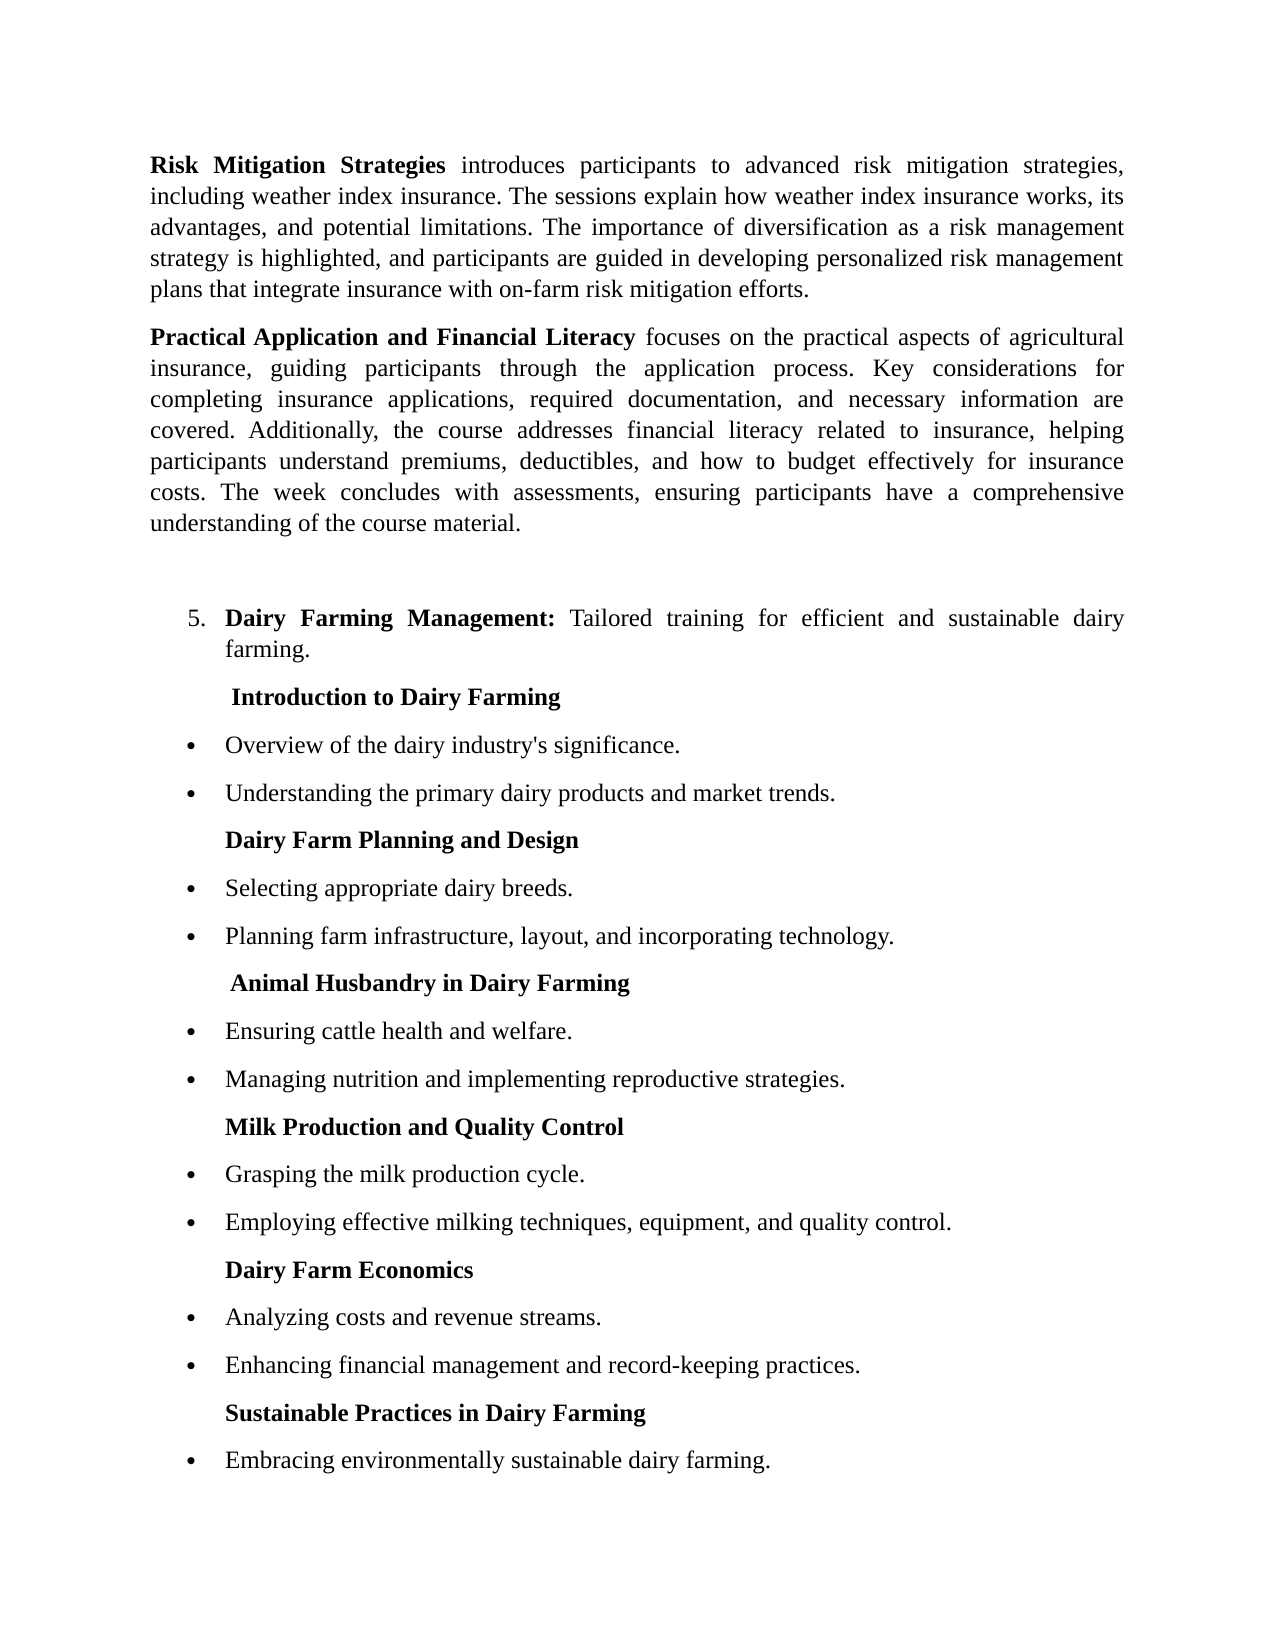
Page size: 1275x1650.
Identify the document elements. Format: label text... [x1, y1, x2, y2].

text Risk Mitigation Strategies introduces participants to advanced risk mitigation strategies, including weather index insurance. The sessions explain how weather index insurance works, its advantages, and potential limitations. The importance of diversification as a risk management strategy is highlighted, and participants are guided in developing personalized risk management plans that integrate insurance with on-farm risk mitigation efforts. [150, 150, 1125, 303]
text Milk Production and Quality Control [225, 1112, 1125, 1140]
text Dairy Farm Planning and Design [225, 825, 1125, 854]
list Analyzing costs and revenue streams. [187, 1302, 1125, 1331]
list Understanding the primary dairy products and market trends. [187, 778, 1125, 806]
list Enhancing financial management and record-keeping practices. [187, 1350, 1125, 1379]
list Ensuring cattle health and welfare. [187, 1016, 1125, 1045]
list Overview of the dairy industry's significance. [187, 730, 1125, 759]
text Dairy Farm Economics [225, 1255, 1125, 1283]
list Grasping the milk production cycle. [187, 1159, 1125, 1188]
text Animal Husbandry in Dairy Farming [225, 968, 1125, 997]
list Selecting appropriate dairy breeds. [187, 873, 1125, 902]
list Managing nutrition and implementing reproductive strategies. [187, 1064, 1125, 1093]
list Planning farm infrastructure, layout, and incorporating technology. [187, 921, 1125, 949]
text Practical Application and Financial Literacy focuses on the practical aspects of agricultural insurance, guiding participants through the application process. Key considerations for completing insurance applications, required documentation, and necessary information are covered. Additionally, the course addresses financial literacy related to insurance, helping participants understand premiums, deductibles, and how to budget effectively for insurance costs. The week concludes with assessments, ensuring participants have a comprehensive understanding of the course material. [150, 322, 1125, 537]
list Employing effective milking techniques, equipment, and quality control. [187, 1207, 1125, 1236]
text Introduction to Dairy Farming [225, 682, 1125, 711]
list Embracing environmentally sustainable dairy farming. [187, 1446, 1125, 1474]
list Dairy Farming Management: Tailored training for efficient and sustainable dairy farming. [187, 603, 1125, 663]
text Sustainable Practices in Dairy Farming [225, 1398, 1125, 1427]
